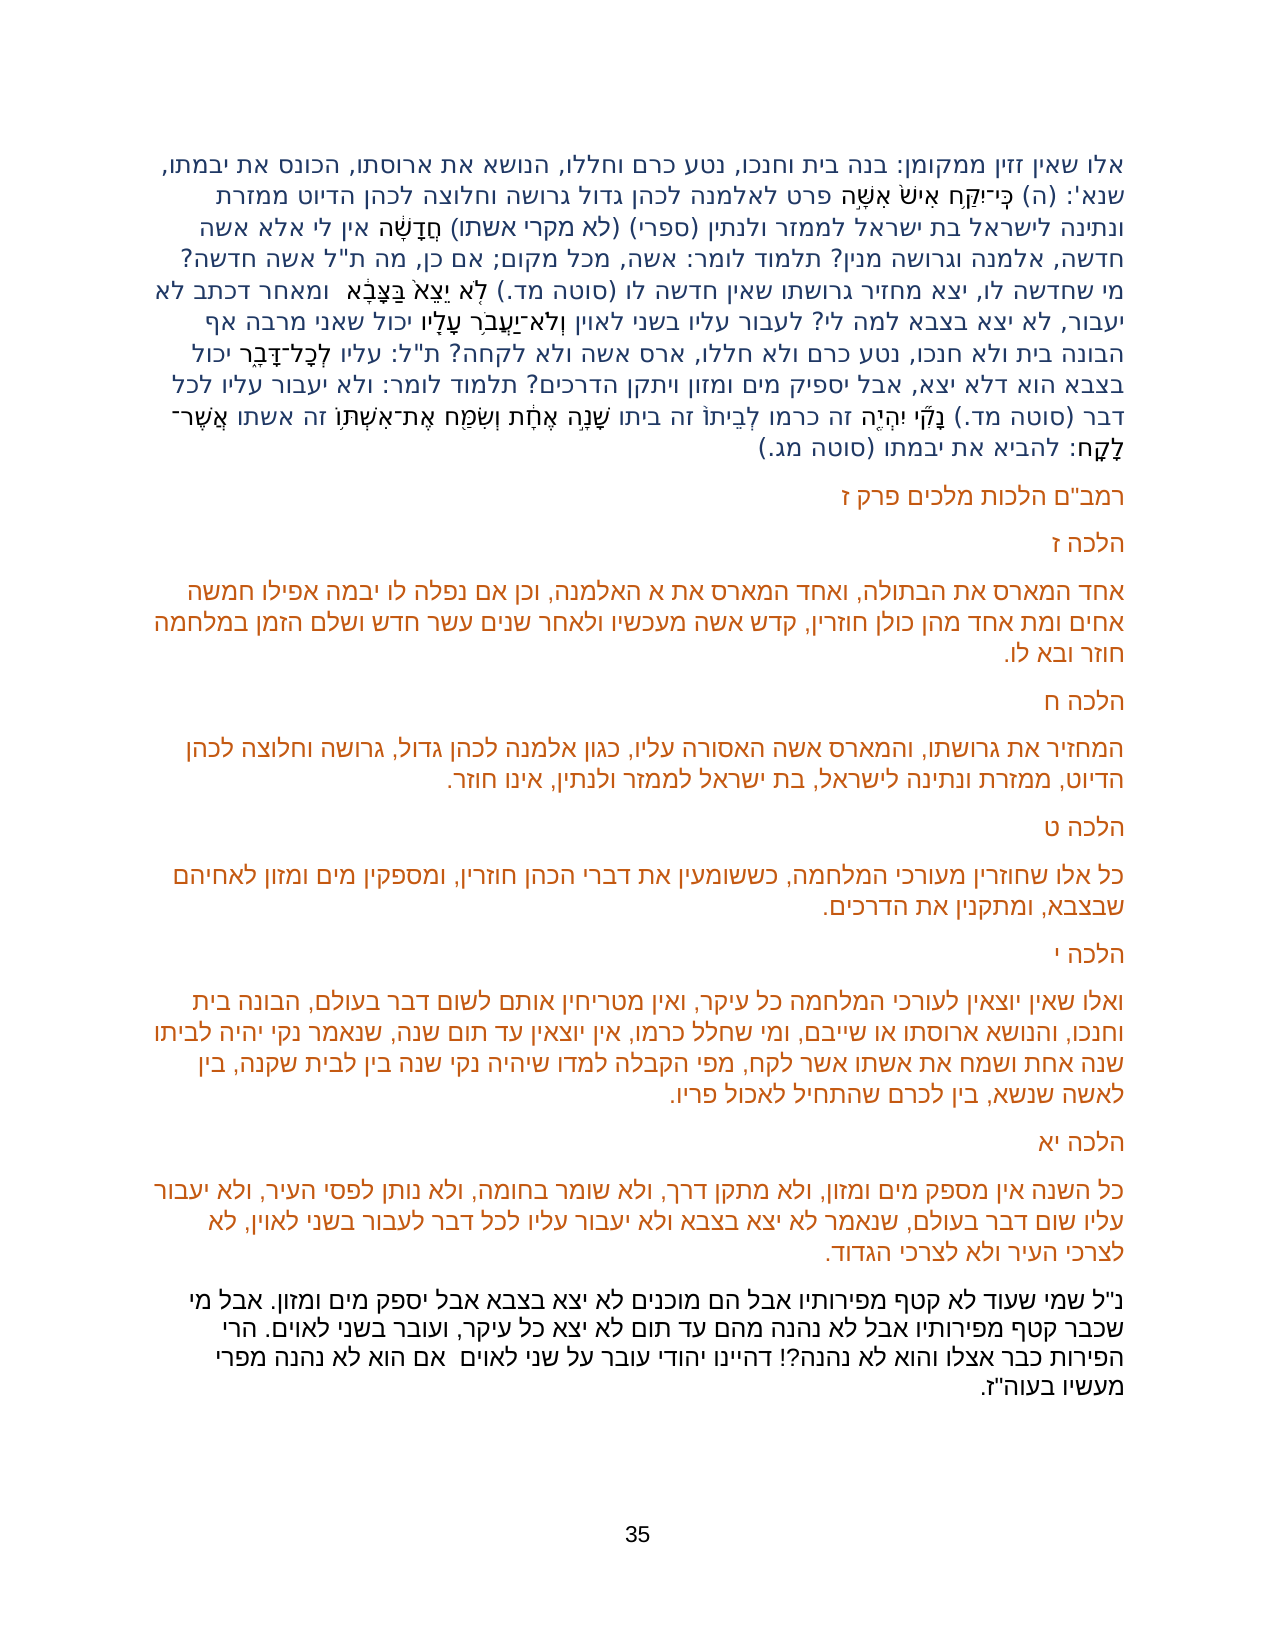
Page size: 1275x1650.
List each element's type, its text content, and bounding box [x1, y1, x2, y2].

text הלכה ח [150, 687, 1125, 715]
text נ"ל שמי שעוד לא קטף מפירותיו אבל הם מוכנים לא יצא בצבא אבל יספק מים ומזון. אבל מי שכבר קטף מפירותיו אבל לא נהנה מהם עד תום לא יצא כל עיקר, ועובר בשני לאוים. הרי הפירות כבר אצלו והוא לא נהנה?! דהיינו יהודי עובר על שני לאוים אם הוא לא נהנה מפרי מעשיו בעוה"ז. [150, 1286, 1125, 1401]
text אלו שאין זזין ממקומן: בנה בית וחנכו, נטע כרם וחללו, הנושא את ארוסתו, הכונס את יבמתו, שנא': (ה) כִּֽי־יִקַּ֥ח אִישׁ֙ אִשָּׁ֣ה פרט לאלמנה לכהן גדול גרושה וחלוצה לכהן הדיוט ממזרת ונתינה לישראל בת ישראל לממזר ולנתין (ספרי) (לא מקרי אשתו) חֲדָשָׁ֔ה אין לי אלא אשה חדשה, אלמנה וגרושה מנין? תלמוד לומר: אשה, מכל מקום; אם כן, מה ת"ל אשה חדשה? מי שחדשה לו, יצא מחזיר גרושתו שאין חדשה לו (סוטה מד.) לֹ֤א יֵצֵא֙ בַּצָּבָ֔א ומאחר דכתב לא יעבור, לא יצא בצבא למה לי? לעבור עליו בשני לאוין וְלֹא־יַעֲבֹ֥ר עָלָ֖יו יכול שאני מרבה אף הבונה בית ולא חנכו, נטע כרם ולא חללו, ארס אשה ולא לקחה? ת"ל: עליו לְכָל־דָּבָ֑ר יכול בצבא הוא דלא יצא, אבל יספיק מים ומזון ויתקן הדרכים? תלמוד לומר: ולא יעבור עליו לכל דבר (סוטה מד.) נָקִ֞י יִהְיֶ֤ה זה כרמו לְבֵיתוֹ֙ זה ביתו שָׁנָ֣ה אֶחָ֔ת וְשִׂמַּ֖ח אֶת־אִשְׁתּ֥וֹ זה אשתו אֲשֶׁר־ לָקָֽח: להביא את יבמתו (סוטה מג.) [150, 150, 1125, 462]
text הלכה יא [150, 1128, 1125, 1157]
text כל השנה אין מספק מים ומזון, ולא מתקן דרך, ולא שומר בחומה, ולא נותן לפסי העיר, ולא יעבור עליו שום דבר בעולם, שנאמר לא יצא בצבא ולא יעבור עליו לכל דבר לעבור בשני לאוין, לא לצרכי העיר ולא לצרכי הגדוד. [150, 1176, 1125, 1267]
text הלכה י [150, 939, 1125, 968]
text אחד המארס את הבתולה, ואחד המארס את א האלמנה, וכן אם נפלה לו יבמה אפילו חמשה אחים ומת אחד מהן כולן חוזרין, קדש אשה מעכשיו ולאחר שנים עשר חדש ושלם הזמן במלחמה חוזר ובא לו. [150, 577, 1125, 668]
text רמב"ם הלכות מלכים פרק ז [150, 481, 1125, 510]
text ואלו שאין יוצאין לעורכי המלחמה כל עיקר, ואין מטריחין אותם לשום דבר בעולם, הבונה בית וחנכו, והנושא ארוסתו או שייבם, ומי שחלל כרמו, אין יוצאין עד תום שנה, שנאמר נקי יהיה לביתו שנה אחת ושמח את אשתו אשר לקח, מפי הקבלה למדו שיהיה נקי שנה בין לבית שקנה, בין לאשה שנשא, בין לכרם שהתחיל לאכול פריו. [150, 987, 1125, 1109]
text הלכה ז [150, 529, 1125, 558]
text המחזיר את גרושתו, והמארס אשה האסורה עליו, כגון אלמנה לכהן גדול, גרושה וחלוצה לכהן הדיוט, ממזרת ונתינה לישראל, בת ישראל לממזר ולנתין, אינו חוזר. [150, 734, 1125, 794]
text הלכה ט [150, 813, 1125, 842]
text כל אלו שחוזרין מעורכי המלחמה, כששומעין את דברי הכהן חוזרין, ומספקין מים ומזון לאחיהם שבצבא, ומתקנין את הדרכים. [150, 861, 1125, 921]
